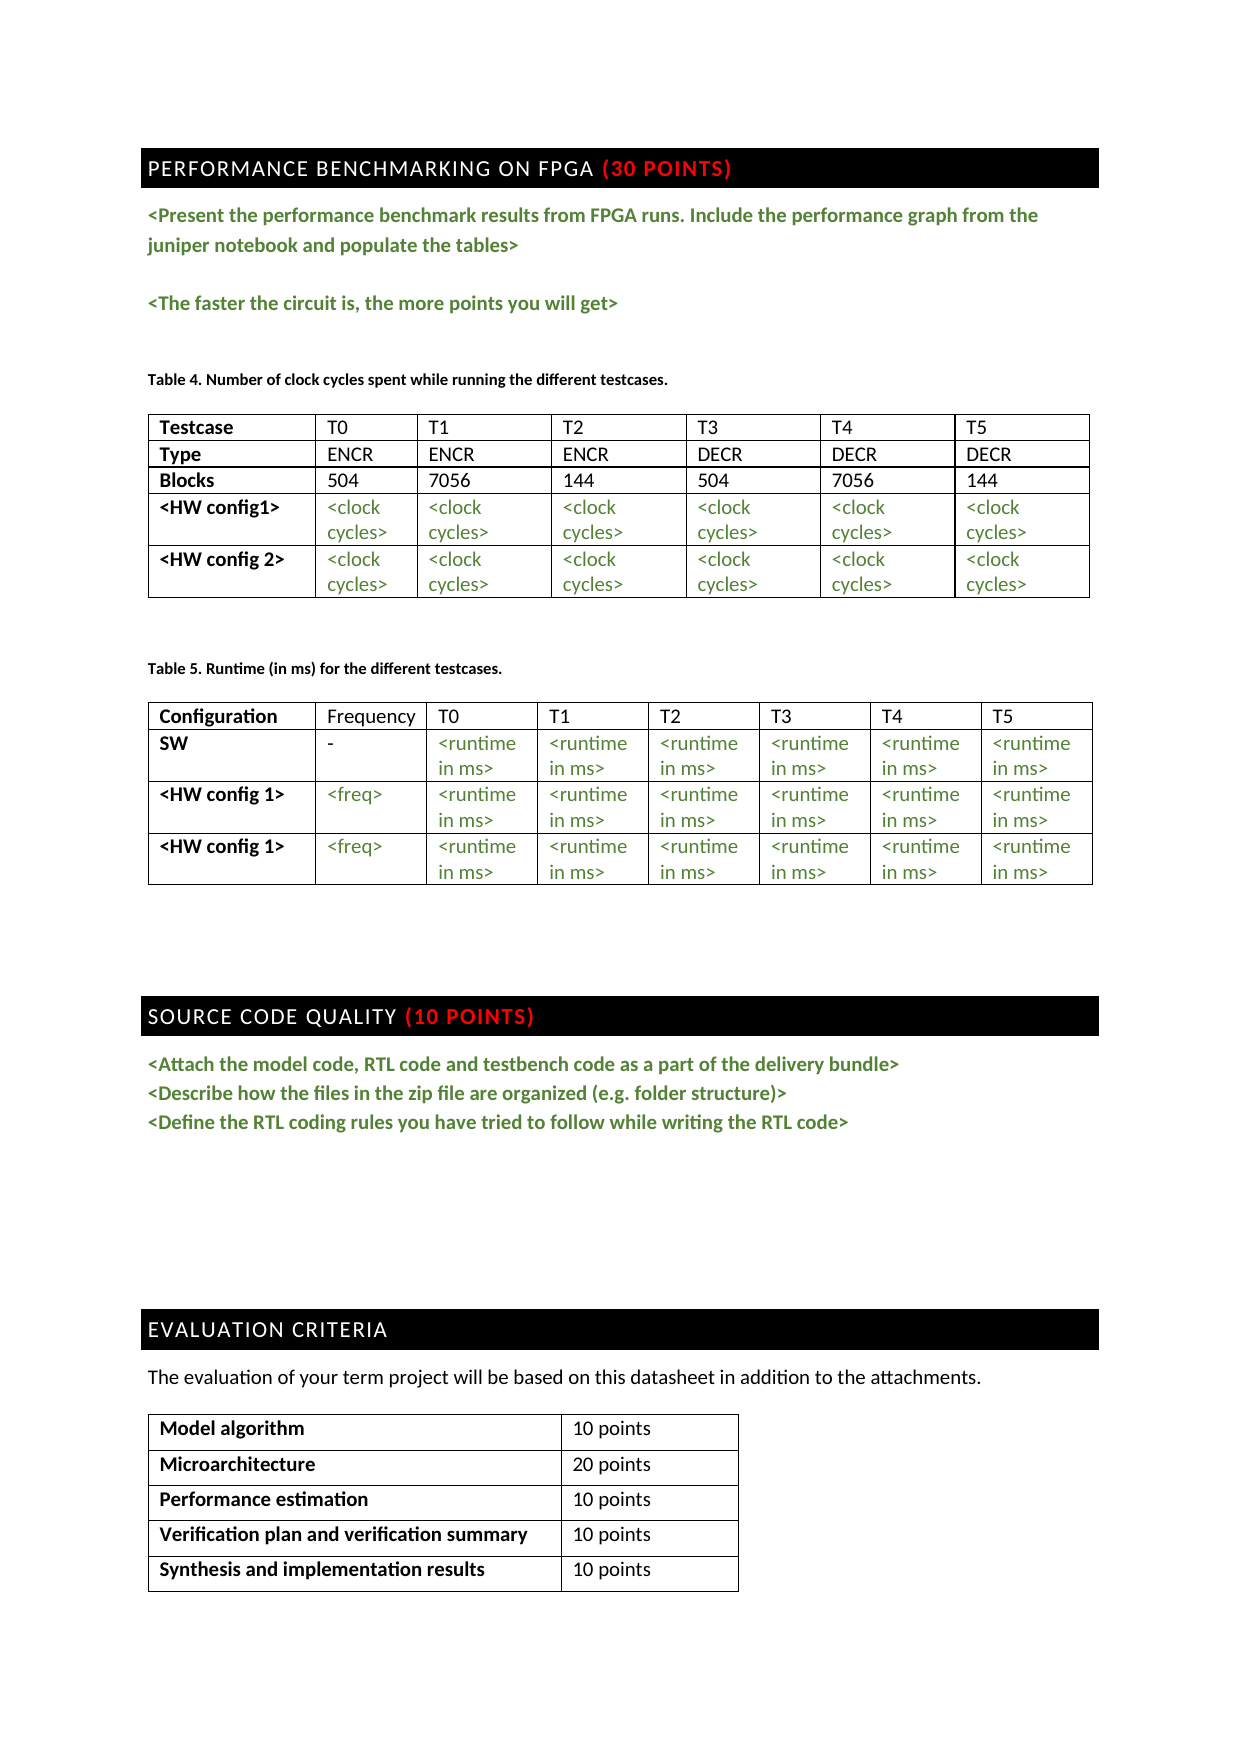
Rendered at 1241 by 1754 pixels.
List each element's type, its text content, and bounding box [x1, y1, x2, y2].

table_header Configuration [149, 703, 315, 729]
table_header T1 [418, 415, 551, 440]
table_cell <clock cycles> [821, 546, 954, 597]
table_header T4 [821, 415, 954, 440]
table_cell <runtime in ms> [760, 782, 870, 832]
table_cell 144 [956, 468, 1089, 493]
table_cell <clock cycles> [821, 494, 954, 545]
text Table 5. Runtime (in ms) for the different testcases. [148, 658, 1093, 678]
table_cell <clock cycles> [418, 546, 551, 597]
table_cell <clock cycles> [552, 494, 686, 545]
table_cell Synthesis and implementation results [149, 1557, 561, 1591]
table_cell ENCR [316, 441, 417, 466]
text <Present the performance benchmark results from FPGA runs. Include the performance graph from the juniper notebook and populate the tables> <The faster the circuit is, the more points you will get> [148, 203, 1093, 345]
table_cell ENCR [418, 441, 551, 466]
table_cell 10 points [562, 1557, 738, 1591]
text <Attach the model code, RTL code and testbench code as a part of the delivery bundle> <Describe how the files in the zip file are organized (e.g. folder structure)> <Define the RTL coding rules you have tried to follow while writing the RTL code> [148, 1051, 1093, 1135]
table_cell <clock cycles> [316, 546, 417, 597]
table_cell 10 points [562, 1521, 738, 1556]
table_cell <runtime in ms> [649, 782, 759, 832]
table_cell 10 points [562, 1486, 738, 1520]
table_cell <runtime in ms> [427, 730, 537, 781]
table_cell <runtime in ms> [427, 782, 537, 832]
table_header T2 [649, 703, 759, 729]
subtitle EVALUATION CRITERIA [148, 1316, 1093, 1343]
text The evaluation of your term project will be based on this datasheet in addition to the attachments. [148, 1364, 1093, 1390]
table_cell <clock cycles> [552, 546, 686, 597]
table_header T3 [687, 415, 820, 440]
table_cell <freq> [316, 782, 426, 832]
table_cell Blocks [149, 468, 315, 493]
table_cell <runtime in ms> [982, 782, 1092, 832]
table_header Model algorithm [149, 1415, 561, 1450]
table_cell <clock cycles> [956, 494, 1089, 545]
table_cell SW [149, 730, 315, 781]
table_cell <runtime in ms> [982, 834, 1092, 884]
table_cell <clock cycles> [418, 494, 551, 545]
table_cell 7056 [418, 468, 551, 493]
table_cell 20 points [562, 1451, 738, 1485]
table_cell Microarchitecture [149, 1451, 561, 1485]
text Table 4. Number of clock cycles spent while running the different testcases. [148, 369, 1093, 390]
table_cell <runtime in ms> [871, 730, 981, 781]
table_cell Performance estimation [149, 1486, 561, 1520]
table_header T2 [552, 415, 686, 440]
table_cell <runtime in ms> [871, 782, 981, 832]
table_header T1 [538, 703, 648, 729]
subtitle SOURCE CODE QUALITY (10 POINTS) [148, 1002, 1093, 1030]
table_cell <clock cycles> [956, 546, 1089, 597]
table_header T3 [760, 703, 870, 729]
table_cell <clock cycles> [687, 546, 820, 597]
table_cell <runtime in ms> [649, 834, 759, 884]
table_cell <HW config1> [149, 494, 315, 545]
table_cell <runtime in ms> [760, 730, 870, 781]
table_cell <runtime in ms> [982, 730, 1092, 781]
table_cell <runtime in ms> [538, 730, 648, 781]
table_cell 504 [687, 468, 820, 493]
table_cell 7056 [821, 468, 954, 493]
table_header Frequency [316, 703, 426, 729]
table_cell 504 [316, 468, 417, 493]
subtitle PERFORMANCE BENCHMARKING ON FPGA (30 POINTS) [148, 154, 1093, 182]
table_cell ENCR [552, 441, 686, 466]
table_cell <clock cycles> [687, 494, 820, 545]
table_header Testcase [149, 415, 315, 440]
table_cell <HW config 2> [149, 546, 315, 597]
table_cell <HW config 1> [149, 782, 315, 832]
table_header T0 [427, 703, 537, 729]
table_cell DECR [956, 441, 1089, 466]
table_header T0 [316, 415, 417, 440]
table_cell Verification plan and verification summary [149, 1521, 561, 1556]
table_cell <runtime in ms> [871, 834, 981, 884]
table_cell <freq> [316, 834, 426, 884]
table_cell <runtime in ms> [649, 730, 759, 781]
table_cell 144 [552, 468, 686, 493]
table_header T5 [982, 703, 1092, 729]
table_cell <runtime in ms> [760, 834, 870, 884]
table_cell <HW config 1> [149, 834, 315, 884]
table_header 10 points [562, 1415, 738, 1450]
table_cell <runtime in ms> [538, 834, 648, 884]
table_cell <clock cycles> [316, 494, 417, 545]
table_cell DECR [687, 441, 820, 466]
table_cell <runtime in ms> [538, 782, 648, 832]
table_header T4 [871, 703, 981, 729]
table_header T5 [956, 415, 1089, 440]
table_cell DECR [821, 441, 954, 466]
table_cell Type [149, 441, 315, 466]
table_cell - [316, 730, 426, 781]
table_cell <runtime in ms> [427, 834, 537, 884]
